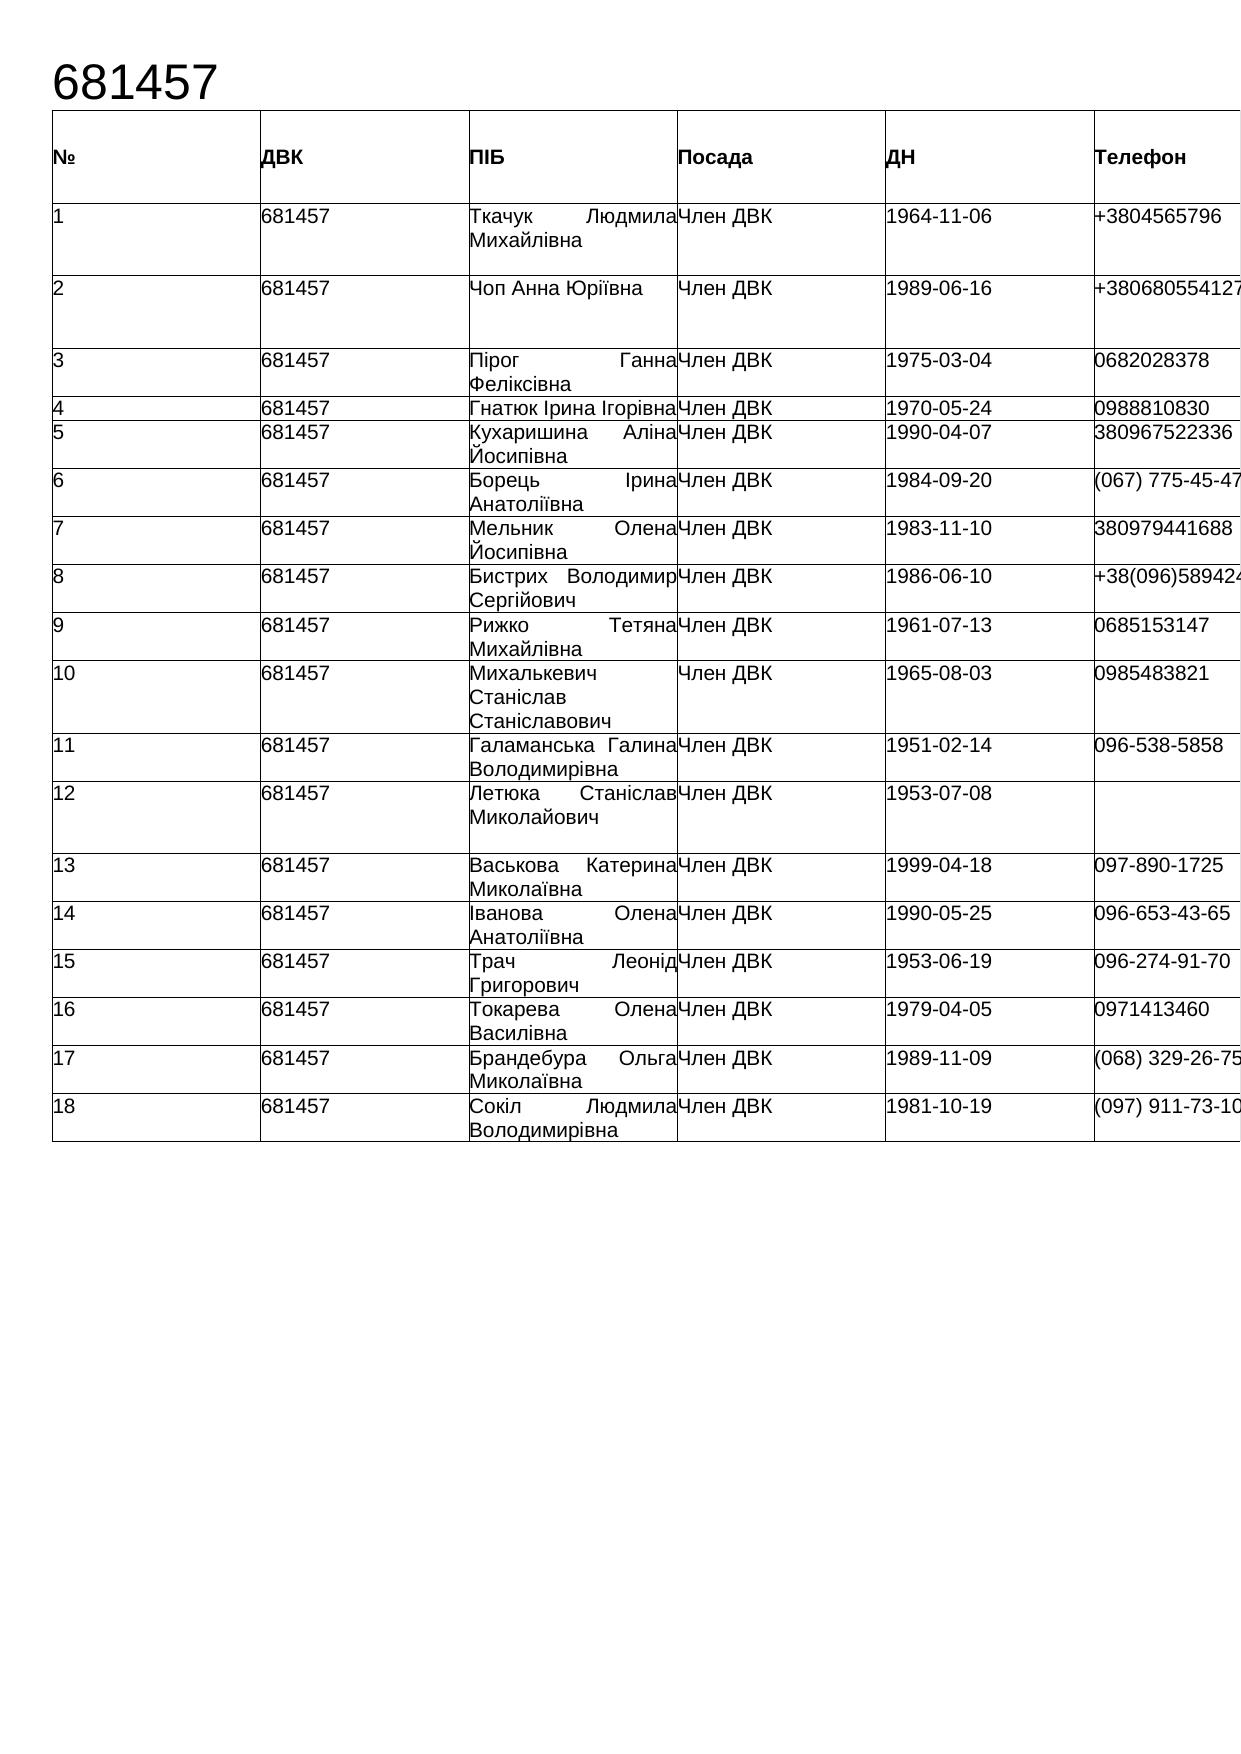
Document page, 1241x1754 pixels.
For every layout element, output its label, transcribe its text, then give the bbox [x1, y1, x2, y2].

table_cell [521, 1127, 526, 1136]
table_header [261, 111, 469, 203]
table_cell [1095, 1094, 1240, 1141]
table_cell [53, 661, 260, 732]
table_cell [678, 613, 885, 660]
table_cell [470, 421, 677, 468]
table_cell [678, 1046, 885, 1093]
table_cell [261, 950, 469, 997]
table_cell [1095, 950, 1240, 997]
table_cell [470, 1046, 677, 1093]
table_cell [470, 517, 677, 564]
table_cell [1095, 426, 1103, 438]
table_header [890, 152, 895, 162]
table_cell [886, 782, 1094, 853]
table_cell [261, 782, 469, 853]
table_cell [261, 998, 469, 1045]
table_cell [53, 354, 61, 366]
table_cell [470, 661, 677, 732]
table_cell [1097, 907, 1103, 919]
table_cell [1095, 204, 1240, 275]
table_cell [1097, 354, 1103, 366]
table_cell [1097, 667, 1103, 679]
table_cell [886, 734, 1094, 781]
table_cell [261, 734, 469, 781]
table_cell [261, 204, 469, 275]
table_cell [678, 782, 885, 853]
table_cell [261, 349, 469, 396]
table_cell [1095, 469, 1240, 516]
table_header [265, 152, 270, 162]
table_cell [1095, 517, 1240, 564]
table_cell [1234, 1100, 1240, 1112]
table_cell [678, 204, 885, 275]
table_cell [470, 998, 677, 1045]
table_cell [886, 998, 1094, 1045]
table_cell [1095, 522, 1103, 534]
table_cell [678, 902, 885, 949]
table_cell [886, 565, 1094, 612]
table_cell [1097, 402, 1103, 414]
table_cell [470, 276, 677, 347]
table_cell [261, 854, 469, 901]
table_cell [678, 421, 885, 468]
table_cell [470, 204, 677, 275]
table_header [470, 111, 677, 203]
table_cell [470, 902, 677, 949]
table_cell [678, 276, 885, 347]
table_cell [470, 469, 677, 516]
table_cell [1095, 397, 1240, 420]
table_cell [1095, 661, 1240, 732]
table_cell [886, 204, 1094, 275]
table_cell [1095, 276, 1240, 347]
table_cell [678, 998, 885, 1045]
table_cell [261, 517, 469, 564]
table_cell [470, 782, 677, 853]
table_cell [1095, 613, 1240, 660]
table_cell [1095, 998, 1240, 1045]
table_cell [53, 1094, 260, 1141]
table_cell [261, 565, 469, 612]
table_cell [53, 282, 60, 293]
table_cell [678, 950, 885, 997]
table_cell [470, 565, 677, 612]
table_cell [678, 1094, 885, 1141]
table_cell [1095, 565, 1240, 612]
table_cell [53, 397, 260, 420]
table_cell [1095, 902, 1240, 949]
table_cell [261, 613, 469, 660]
text 681457 [52, 52, 1188, 109]
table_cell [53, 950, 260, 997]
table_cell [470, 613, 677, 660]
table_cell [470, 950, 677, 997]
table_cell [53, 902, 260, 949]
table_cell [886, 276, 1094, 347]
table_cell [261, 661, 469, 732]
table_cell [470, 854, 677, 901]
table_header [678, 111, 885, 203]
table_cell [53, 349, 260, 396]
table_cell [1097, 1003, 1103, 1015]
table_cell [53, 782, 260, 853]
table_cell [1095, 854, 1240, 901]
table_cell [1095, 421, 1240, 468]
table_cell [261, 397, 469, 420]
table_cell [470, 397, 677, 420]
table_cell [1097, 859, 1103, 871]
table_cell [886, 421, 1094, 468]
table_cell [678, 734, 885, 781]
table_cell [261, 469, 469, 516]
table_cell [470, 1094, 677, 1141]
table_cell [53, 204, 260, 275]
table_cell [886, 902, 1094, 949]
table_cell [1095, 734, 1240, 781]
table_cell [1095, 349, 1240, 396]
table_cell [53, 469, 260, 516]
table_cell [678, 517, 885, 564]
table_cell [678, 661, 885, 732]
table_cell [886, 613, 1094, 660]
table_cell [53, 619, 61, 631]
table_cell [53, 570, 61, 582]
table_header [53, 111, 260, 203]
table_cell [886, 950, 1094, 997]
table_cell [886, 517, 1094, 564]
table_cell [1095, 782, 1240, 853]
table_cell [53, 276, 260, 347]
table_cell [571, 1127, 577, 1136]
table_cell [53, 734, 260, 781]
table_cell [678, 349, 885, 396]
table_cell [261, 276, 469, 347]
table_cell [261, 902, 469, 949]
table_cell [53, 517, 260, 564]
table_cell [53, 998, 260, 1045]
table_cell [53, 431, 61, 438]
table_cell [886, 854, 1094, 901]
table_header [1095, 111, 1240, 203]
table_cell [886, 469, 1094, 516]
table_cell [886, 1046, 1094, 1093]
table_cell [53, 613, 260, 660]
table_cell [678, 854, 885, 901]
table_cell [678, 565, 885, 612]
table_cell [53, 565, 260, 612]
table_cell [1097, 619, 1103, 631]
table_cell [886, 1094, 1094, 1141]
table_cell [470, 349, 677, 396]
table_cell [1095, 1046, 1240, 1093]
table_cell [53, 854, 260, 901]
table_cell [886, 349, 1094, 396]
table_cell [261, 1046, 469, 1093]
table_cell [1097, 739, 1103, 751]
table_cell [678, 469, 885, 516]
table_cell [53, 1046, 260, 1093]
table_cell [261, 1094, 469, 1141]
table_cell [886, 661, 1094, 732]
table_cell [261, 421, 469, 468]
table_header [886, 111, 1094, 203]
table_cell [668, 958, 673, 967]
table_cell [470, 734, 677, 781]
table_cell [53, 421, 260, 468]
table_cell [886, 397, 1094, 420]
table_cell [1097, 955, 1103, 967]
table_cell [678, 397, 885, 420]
